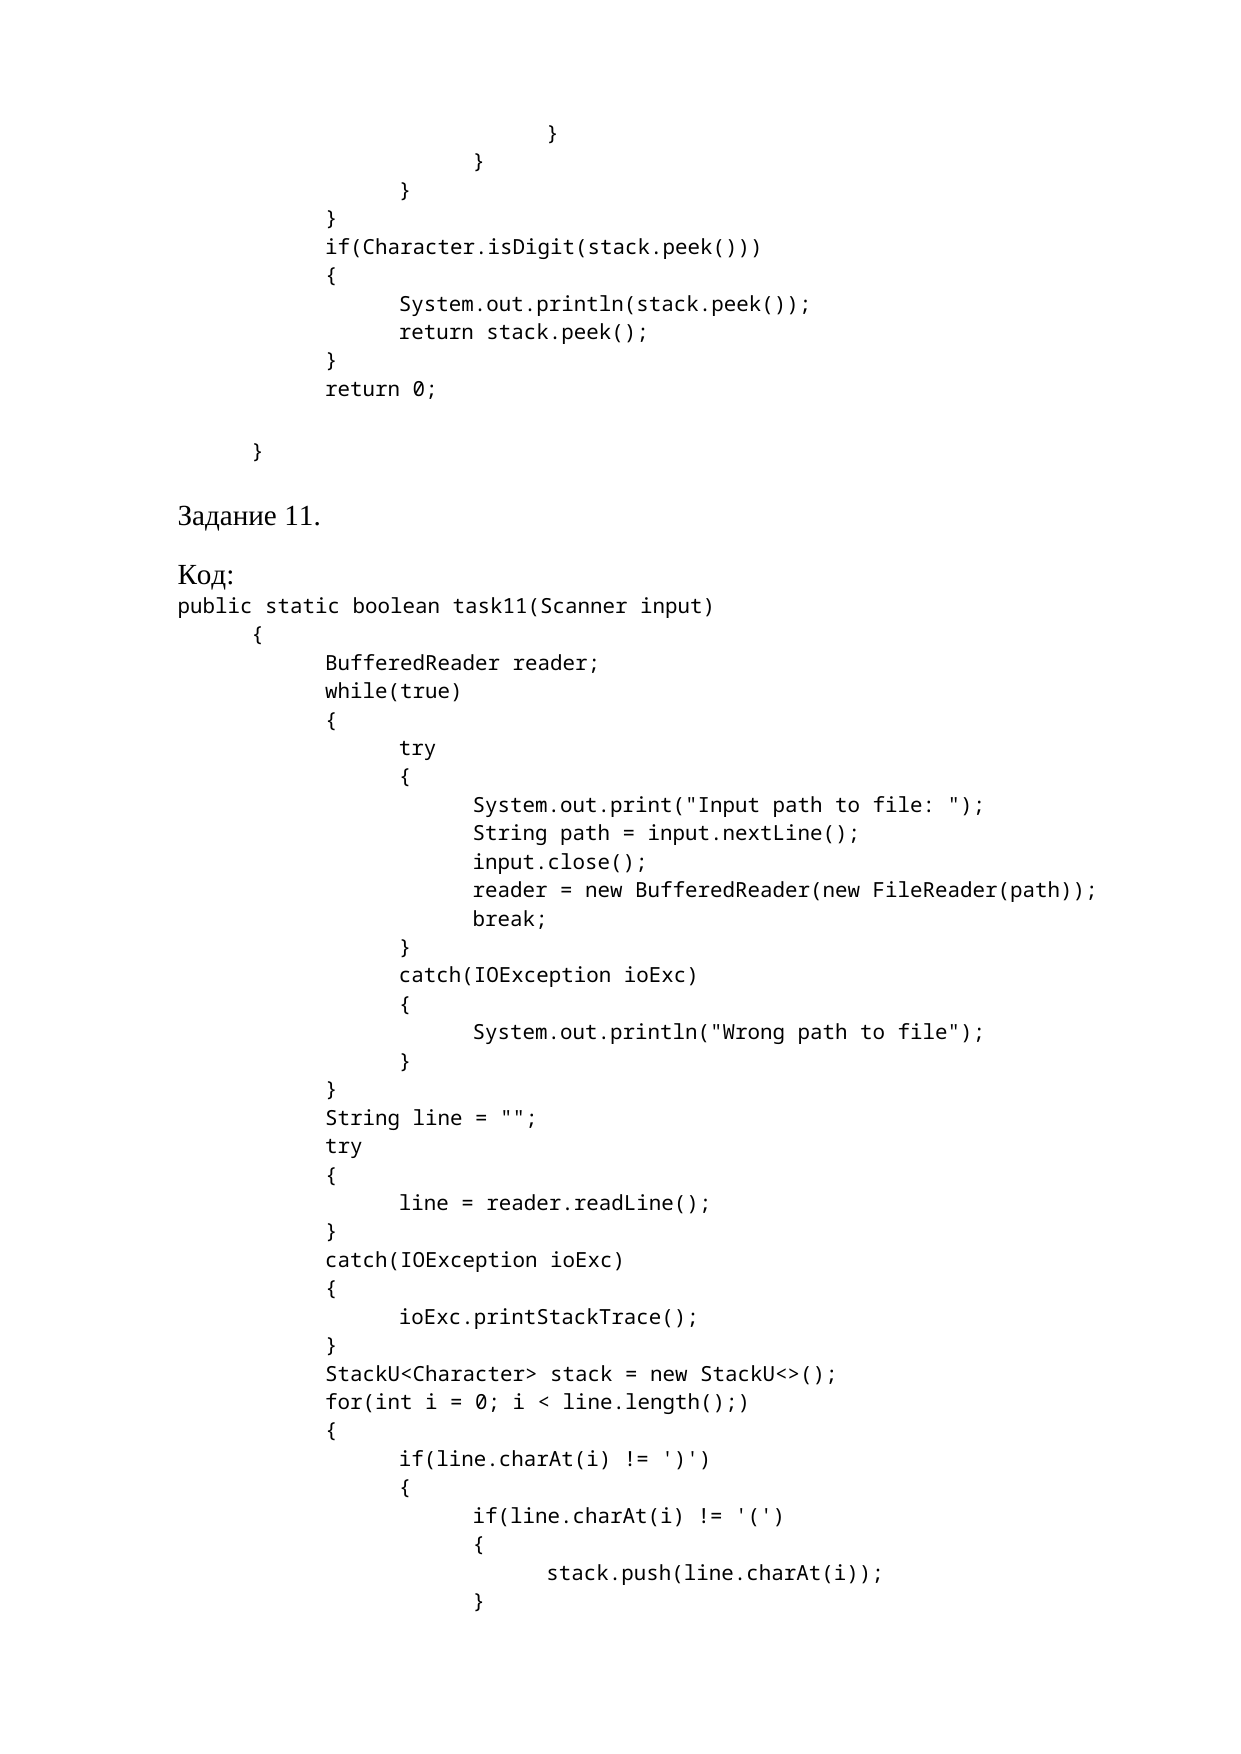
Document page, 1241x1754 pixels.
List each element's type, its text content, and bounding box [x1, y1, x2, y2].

text try [177, 1131, 1152, 1160]
text if(line.charAt(i) != '(') [177, 1501, 1152, 1529]
text StackU<Character> stack = new StackU<>(); [177, 1359, 1152, 1387]
text } [177, 436, 1152, 464]
text } [177, 1074, 1152, 1103]
text } [177, 932, 1152, 961]
text catch(IOException ioExc) [177, 1245, 1152, 1273]
text if(line.charAt(i) != ')') [177, 1444, 1152, 1472]
text } [177, 118, 1152, 147]
text System.out.println("Wrong path to file"); [177, 1017, 1152, 1046]
text { [177, 1472, 1152, 1501]
text Задание 11. [177, 498, 1152, 532]
text line = reader.readLine(); [177, 1188, 1152, 1217]
text { [177, 989, 1152, 1017]
text input.close(); [177, 847, 1152, 875]
text Код: [177, 557, 1152, 591]
text { [177, 1416, 1152, 1444]
text { [177, 619, 1152, 648]
text for(int i = 0; i < line.length();) [177, 1387, 1152, 1416]
text { [177, 705, 1152, 733]
text public static boolean task11(Scanner input) [177, 591, 1152, 619]
text if(Character.isDigit(stack.peek())) [177, 232, 1152, 260]
text catch(IOException ioExc) [177, 961, 1152, 989]
text stack.push(line.charAt(i)); [177, 1558, 1152, 1586]
text return stack.peek(); [177, 317, 1152, 346]
text System.out.println(stack.peek()); [177, 289, 1152, 317]
text BufferedReader reader; [177, 648, 1152, 676]
text System.out.print("Input path to file: "); [177, 790, 1152, 818]
text } [177, 1586, 1152, 1615]
text String line = ""; [177, 1103, 1152, 1131]
text reader = new BufferedReader(new FileReader(path)); [177, 875, 1152, 904]
text } [177, 203, 1152, 232]
text } [177, 346, 1152, 374]
text { [177, 1273, 1152, 1302]
text { [177, 1529, 1152, 1558]
text { [177, 260, 1152, 289]
text String path = input.nextLine(); [177, 818, 1152, 847]
text break; [177, 904, 1152, 932]
text } [177, 147, 1152, 175]
text } [177, 175, 1152, 203]
text ioExc.printStackTrace(); [177, 1302, 1152, 1330]
text } [177, 1217, 1152, 1245]
text return 0; [177, 374, 1152, 402]
text } [177, 1046, 1152, 1074]
text while(true) [177, 676, 1152, 705]
text } [177, 1330, 1152, 1359]
text { [177, 762, 1152, 790]
text try [177, 733, 1152, 762]
text { [177, 1160, 1152, 1188]
